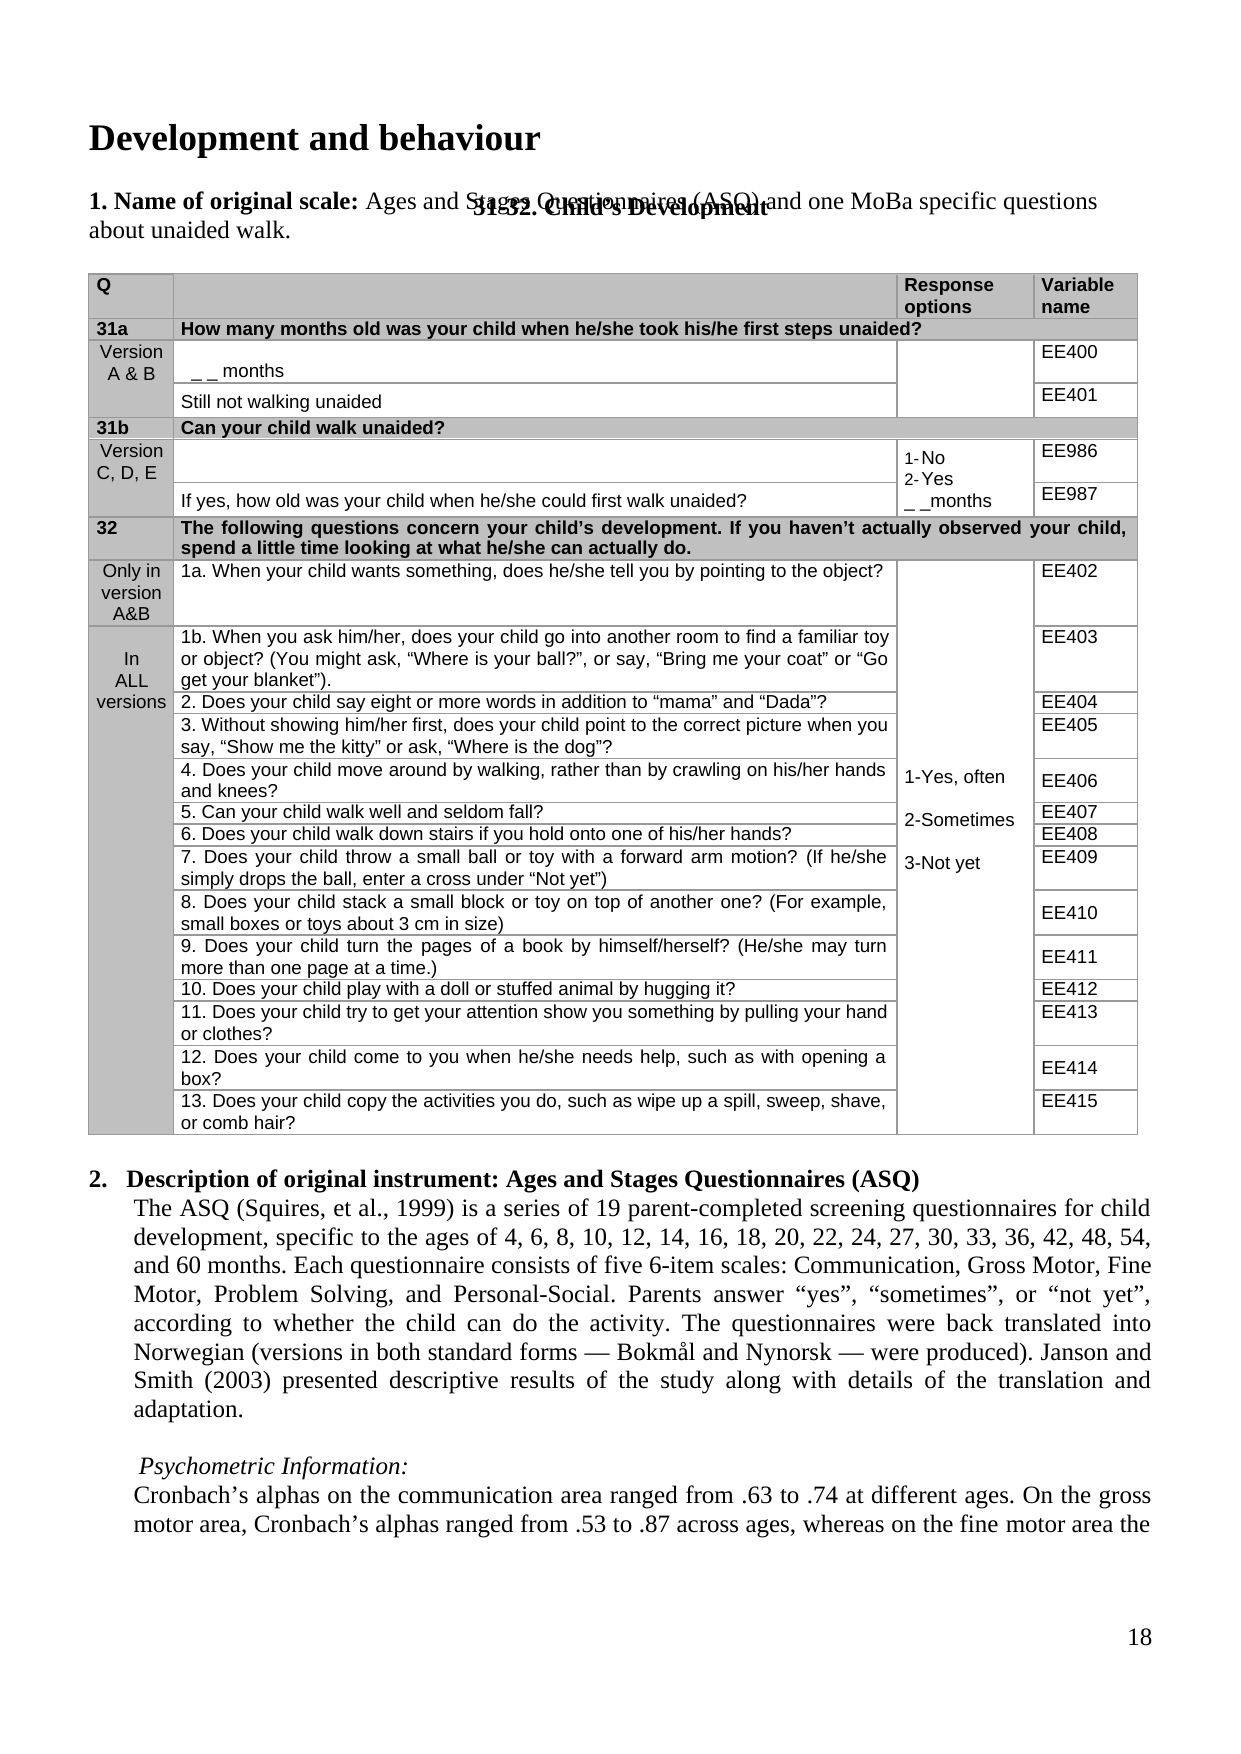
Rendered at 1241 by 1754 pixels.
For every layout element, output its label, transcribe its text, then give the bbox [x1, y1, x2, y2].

table_cell 8. Does your child stack a small block or toy on top of another one? (For example, small boxes or toys about 3 cm in size) [174, 891, 896, 934]
table_cell EE408 [1035, 825, 1137, 845]
table_cell EE402 [1035, 561, 1137, 625]
table_cell 1-Yes, often 2-Sometimes 3-Not yet [898, 561, 1033, 1134]
table_cell 3. Without showing him/her first, does your child point to the correct picture when you say, “Show me the kitty” or ask, “Where is the dog”? [174, 714, 896, 757]
table_cell _ _ months [174, 341, 896, 382]
table_cell 32 [89, 518, 173, 559]
table_cell No Yes _ _months [898, 440, 1033, 516]
table_cell 13. Does your child copy the activities you do, such as wipe up a spill, sweep, shave, or comb hair? [174, 1091, 896, 1134]
table_cell EE987 [1035, 483, 1137, 516]
table_cell EE986 [1035, 440, 1137, 481]
table_cell 10. Does your child play with a doll or stuffed animal by hugging it? [174, 980, 896, 1000]
table_cell 4. Does your child move around by walking, rather than by crawling on his/her hands and knees? [174, 759, 896, 802]
subtitle Development and behaviour [89, 115, 1167, 158]
table_cell EE400 [1035, 341, 1137, 382]
table_cell Version A & B [89, 341, 173, 417]
table_cell EE411 [1035, 936, 1137, 978]
text The ASQ (Squires, et al., 1999) is a series of 19 parent-completed screening questionnaires for child development, specific to the ages of 4, 6, 8, 10, 12, 14, 16, 18, 20, 22, 24, 27, 30, 33, 36, 42, 48, 54, and 60 months. Each questionnaire consists of five 6-item scales: Communication, Gross Motor, Fine Motor, Problem Solving, and Personal-Social. Parents answer “yes”, “sometimes”, or “not yet”, according to whether the child can do the activity. The questionnaires were back translated into Norwegian (versions in both standard forms — Bokmål and Nynorsk — were produced). Janson and Smith (2003) presented descriptive results of the study along with details of the translation and adaptation. [133, 1193, 1152, 1423]
table_cell 5. Can your child walk well and seldom fall? [174, 803, 896, 823]
table_cell [898, 341, 1033, 417]
table_cell 9. Does your child turn the pages of a book by himself/herself? (He/she may turn more than one page at a time.) [174, 936, 896, 978]
table_header Response options [898, 274, 1034, 318]
table_cell EE404 [1035, 693, 1137, 712]
text Cronbach’s alphas on the communication area ranged from .63 to .74 at different ages. On the gross motor area, Cronbach’s alphas ranged from .53 to .87 across ages, whereas on the fine motor area the [133, 1480, 1152, 1537]
table_cell 1b. When you ask him/her, does your child go into another room to find a familiar toy or object? (You might ask, “Where is your ball?”, or say, “Bring me your coat” or “Go get your blanket”). [174, 627, 896, 691]
table_cell EE406 [1035, 759, 1137, 802]
table_cell Still not walking unaided [174, 384, 896, 417]
table_cell The following questions concern your child’s development. If you haven’t actually observed your child, spend a little time looking at what he/she can actually do. [174, 518, 1137, 559]
table_cell 11. Does your child try to get your attention show you something by pulling your hand or clothes? [174, 1002, 896, 1045]
table_cell EE415 [1035, 1091, 1137, 1134]
table_cell EE407 [1035, 803, 1137, 823]
table_cell EE401 [1035, 384, 1137, 417]
table_cell In ALL versions [89, 627, 173, 1134]
table_cell 2. Does your child say eight or more words in addition to “mama” and “Dada”? [174, 693, 896, 712]
table_cell 31a [89, 319, 173, 339]
table_header [174, 274, 897, 318]
table_cell If yes, how old was your child when he/she could first walk unaided? [174, 483, 896, 516]
table_cell EE405 [1035, 714, 1137, 757]
table_cell 6. Does your child walk down stairs if you hold onto one of his/her hands? [174, 825, 896, 845]
list Name of original scale: Ages and Stages Questionnaires (ASQ) and one MoBa specific questions about unaided walk. [89, 186, 1098, 244]
table_cell EE409 [1035, 847, 1137, 889]
text Psychometric Information: [139, 1451, 1167, 1480]
table_cell Can your child walk unaided? [174, 418, 1137, 438]
table_cell 7. Does your child throw a small ball or toy with a forward arm motion? (If he/she simply drops the ball, enter a cross under “Not yet”) [174, 847, 896, 889]
table_cell How many months old was your child when he/she took his/he first steps unaided? [174, 319, 1137, 339]
table_cell EE412 [1035, 980, 1137, 1000]
subtitle Description of original instrument: Ages and Stages Questionnaires (ASQ) [89, 1164, 1167, 1193]
table_cell Version C, D, E [89, 440, 173, 516]
table_cell EE410 [1035, 891, 1137, 934]
table_cell EE403 [1035, 627, 1137, 691]
table_cell 1a. When your child wants something, does he/she tell you by pointing to the object? [174, 561, 896, 625]
table_cell 31b [89, 418, 173, 438]
table_header Q [89, 275, 173, 318]
table_cell 12. Does your child come to you when he/she needs help, such as with opening a box? [174, 1046, 896, 1089]
table_cell [174, 440, 896, 481]
table_cell EE413 [1035, 1002, 1137, 1045]
table_cell Only in version A&B [89, 561, 173, 625]
table_header Variable name [1035, 274, 1137, 318]
table_cell EE414 [1035, 1046, 1137, 1089]
